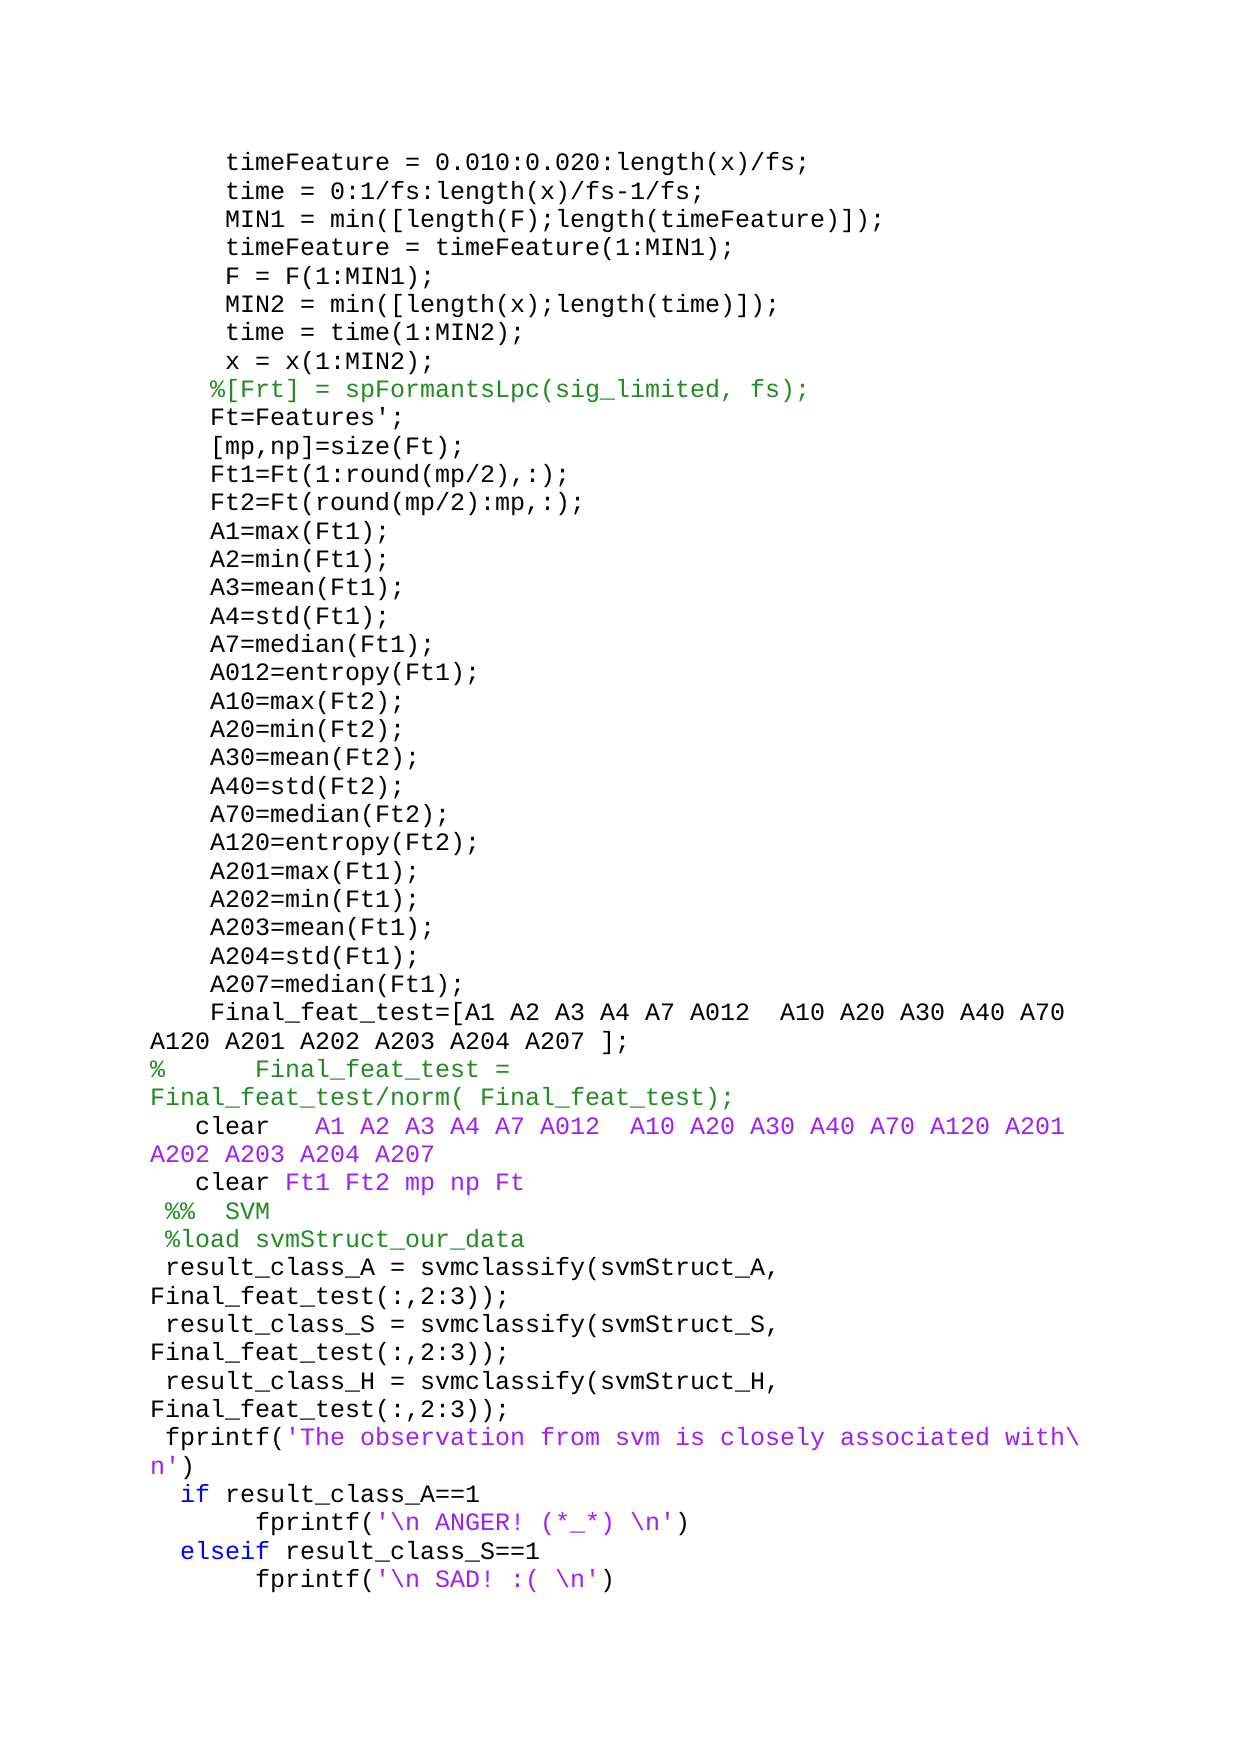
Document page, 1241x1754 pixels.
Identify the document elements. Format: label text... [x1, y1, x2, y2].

text A20=min(Ft2); [150, 717, 1090, 745]
text MIN1 = min([length(F);length(timeFeature)]); [150, 207, 1090, 235]
text %[Frt] = spFormantsLpc(sig_limited, fs); [150, 377, 1090, 405]
text A10=max(Ft2); [150, 688, 1090, 717]
text clear Ft1 Ft2 mp np Ft [150, 1170, 1090, 1198]
text A203=mean(Ft1); [150, 915, 1090, 943]
text result_class_H = svmclassify(svmStruct_H, Final_feat_test(:,2:3)); [150, 1368, 1090, 1425]
text A2=min(Ft1); [150, 547, 1090, 575]
text Ft1=Ft(1:round(mp/2),:); [150, 462, 1090, 490]
text time = 0:1/fs:length(x)/fs-1/fs; [150, 178, 1090, 207]
text F = F(1:MIN1); [150, 263, 1090, 292]
text A201=max(Ft1); [150, 858, 1090, 887]
text A30=mean(Ft2); [150, 745, 1090, 773]
text A70=median(Ft2); [150, 802, 1090, 830]
text elseif result_class_S==1 [150, 1538, 1090, 1567]
text A120=entropy(Ft2); [150, 830, 1090, 858]
text A7=median(Ft1); [150, 632, 1090, 660]
text time = time(1:MIN2); [150, 320, 1090, 348]
text result_class_A = svmclassify(svmStruct_A, Final_feat_test(:,2:3)); [150, 1255, 1090, 1312]
text A204=std(Ft1); [150, 943, 1090, 972]
text %% SVM [150, 1198, 1090, 1227]
text fprintf('The observation from svm is closely associated with\n') [150, 1425, 1090, 1482]
text fprintf('\n SAD! :( \n') [150, 1567, 1090, 1595]
text clear A1 A2 A3 A4 A7 A012 A10 A20 A30 A40 A70 A120 A201 A202 A203 A204 A207 [150, 1113, 1090, 1170]
text Final_feat_test=[A1 A2 A3 A4 A7 A012 A10 A20 A30 A40 A70 A120 A201 A202 A203 A204 A207 ]; [150, 1000, 1090, 1057]
text MIN2 = min([length(x);length(time)]); [150, 292, 1090, 320]
text A012=entropy(Ft1); [150, 660, 1090, 688]
text A3=mean(Ft1); [150, 575, 1090, 603]
text Ft=Features'; [150, 405, 1090, 433]
text fprintf('\n ANGER! (*_*) \n') [150, 1510, 1090, 1538]
text if result_class_A==1 [150, 1482, 1090, 1510]
text % Final_feat_test = Final_feat_test/norm( Final_feat_test); [150, 1057, 1090, 1113]
text x = x(1:MIN2); [150, 348, 1090, 377]
text %load svmStruct_our_data [150, 1227, 1090, 1255]
text [mp,np]=size(Ft); [150, 433, 1090, 462]
text timeFeature = 0.010:0.020:length(x)/fs; [150, 150, 1090, 178]
text A4=std(Ft1); [150, 603, 1090, 632]
text A40=std(Ft2); [150, 773, 1090, 802]
text A1=max(Ft1); [150, 518, 1090, 547]
text result_class_S = svmclassify(svmStruct_S, Final_feat_test(:,2:3)); [150, 1312, 1090, 1368]
text A202=min(Ft1); [150, 887, 1090, 915]
text Ft2=Ft(round(mp/2):mp,:); [150, 490, 1090, 518]
text A207=median(Ft1); [150, 972, 1090, 1000]
text timeFeature = timeFeature(1:MIN1); [150, 235, 1090, 263]
